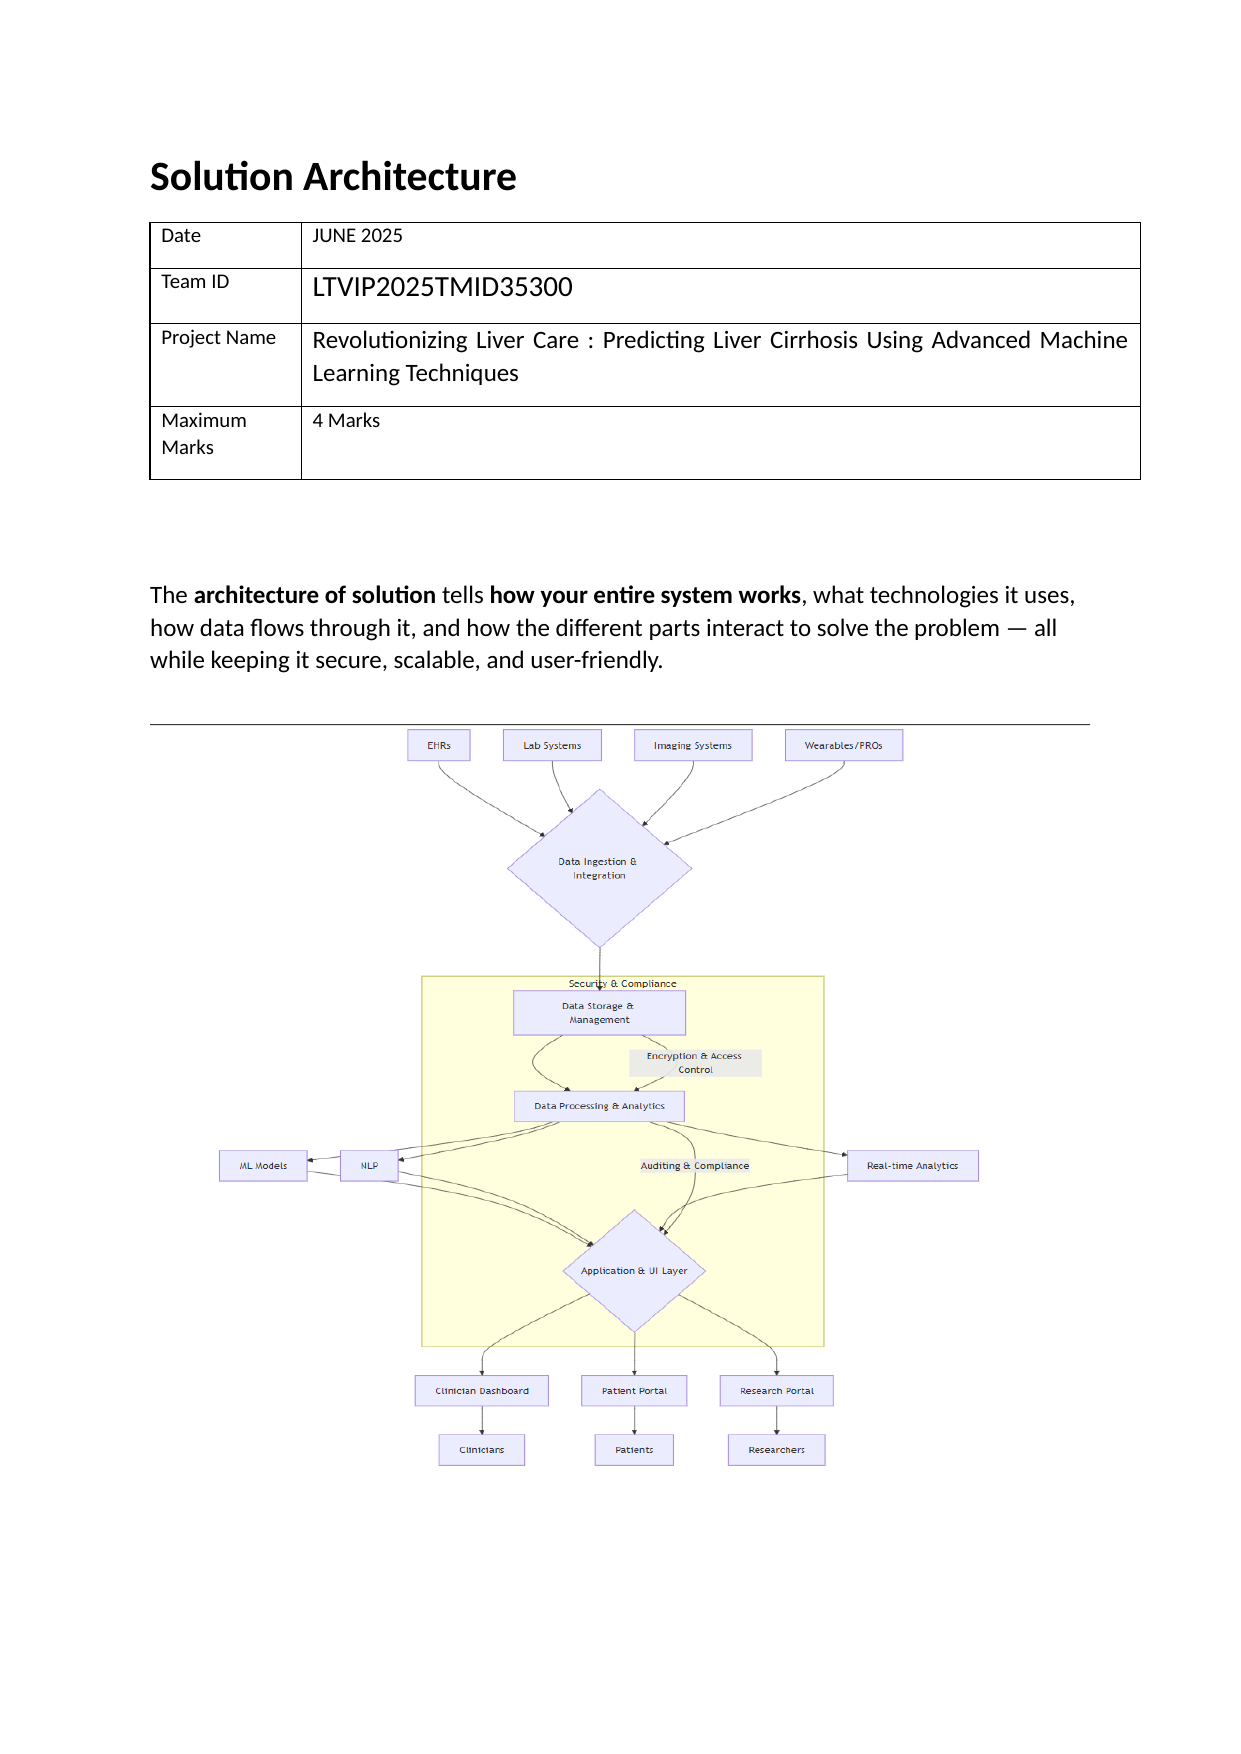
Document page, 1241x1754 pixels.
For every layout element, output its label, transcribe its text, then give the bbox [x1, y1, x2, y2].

table_cell LTVIP2025TMID35300 [302, 269, 1140, 323]
table_cell Project Name [151, 324, 301, 406]
table_cell Revolutionizing Liver Care : Predicting Liver Cirrhosis Using Advanced Machine Learning Techniques [302, 324, 1140, 406]
text The architecture of solution tells how your entire system works, what technologies it uses, how data flows through it, and how the different parts interact to solve the problem — all while keeping it secure, scalable, and user-friendly. [150, 579, 1090, 675]
text Solution Architecture [150, 150, 1090, 201]
table_cell Team ID [151, 269, 301, 323]
table_header JUNE 2025 [302, 223, 1140, 267]
picture [150, 724, 1091, 1468]
table_cell 4 Marks [302, 407, 1140, 479]
table_cell Maximum Marks [151, 407, 301, 479]
table_header Date [151, 223, 301, 267]
